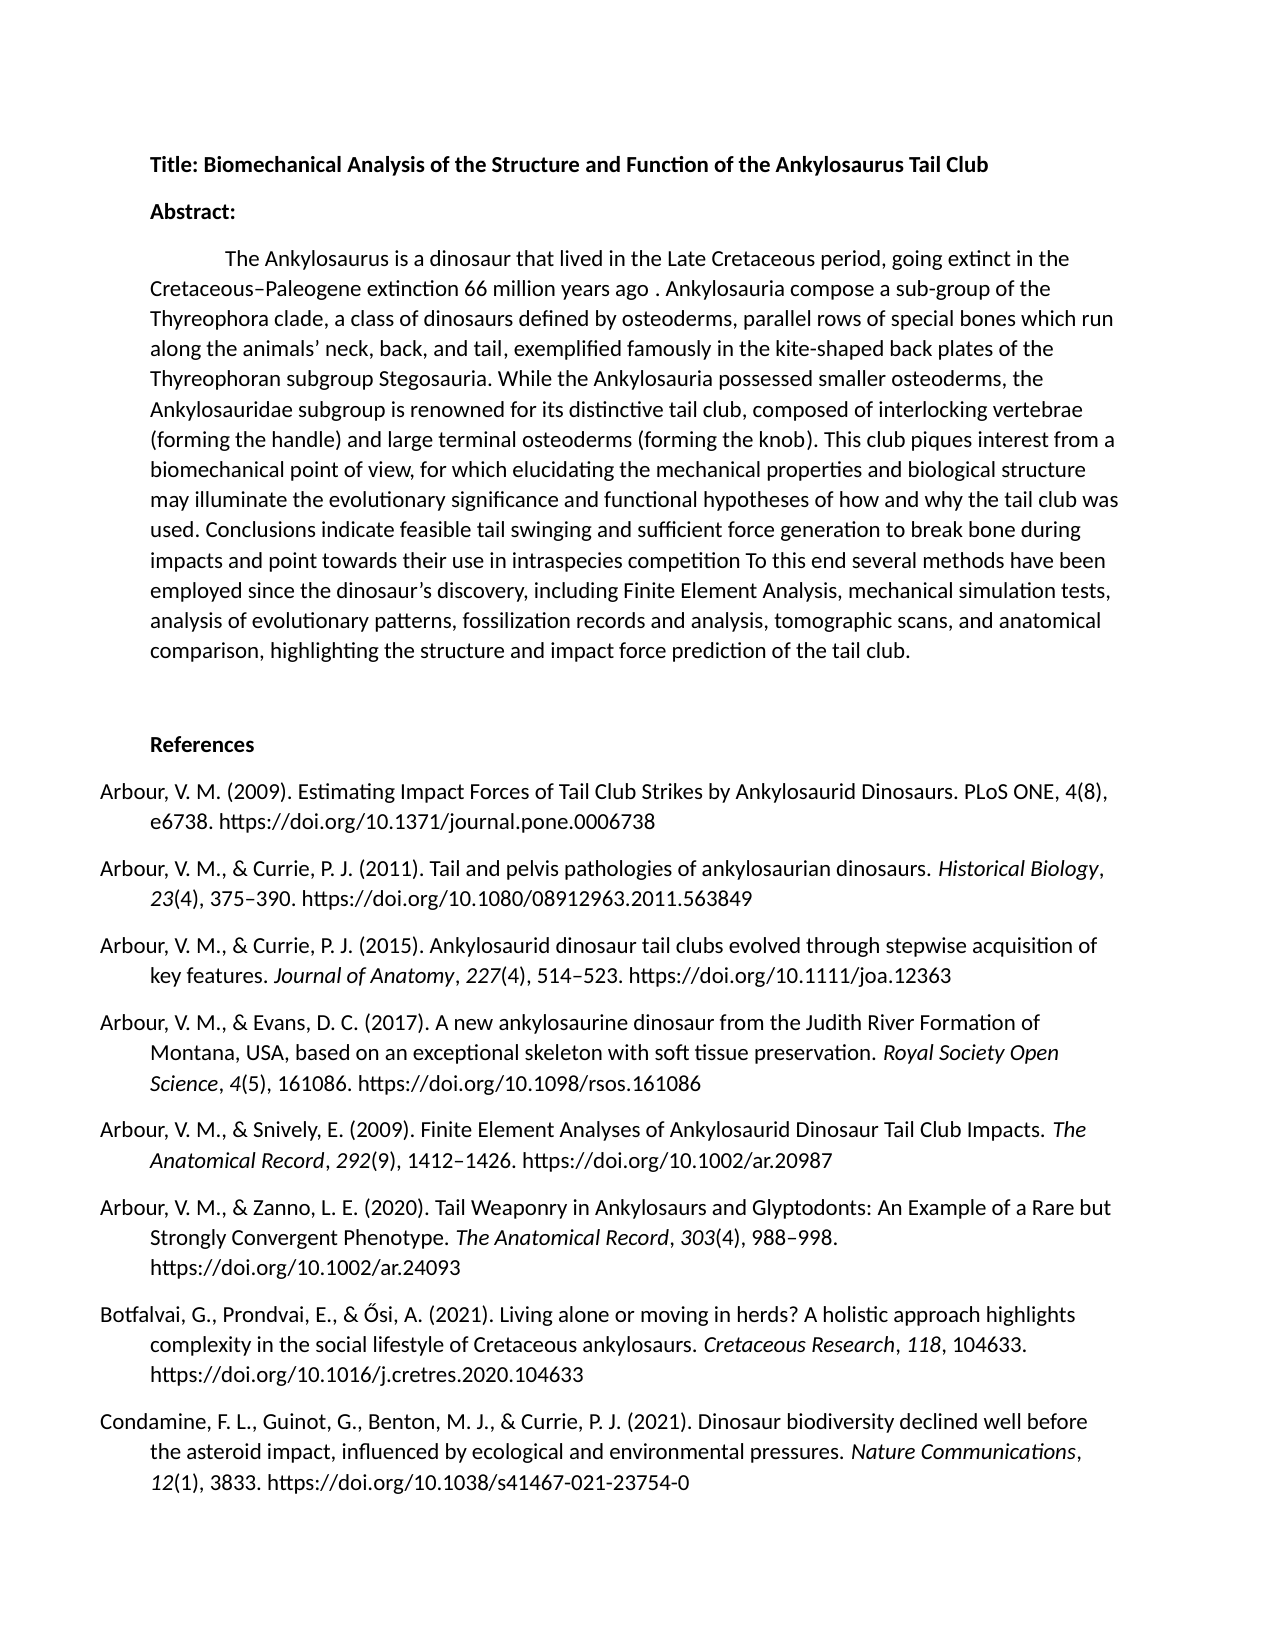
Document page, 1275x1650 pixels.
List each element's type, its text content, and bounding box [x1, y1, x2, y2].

text Title: Biomechanical Analysis of the Structure and Function of the Ankylosaurus Tail Club [150, 150, 1125, 178]
text The Ankylosaurus is a dinosaur that lived in the Late Cretaceous period, going extinct in the Cretaceous–Paleogene extinction 66 million years ago . Ankylosauria compose a sub-group of the Thyreophora clade, a class of dinosaurs defined by osteoderms, parallel rows of special bones which run along the animals’ neck, back, and tail, exemplified famously in the kite-shaped back plates of the Thyreophoran subgroup Stegosauria. While the Ankylosauria possessed smaller osteoderms, the Ankylosauridae subgroup is renowned for its distinctive tail club, composed of interlocking vertebrae (forming the handle) and large terminal osteoderms (forming the knob). This club piques interest from a biomechanical point of view, for which elucidating the mechanical properties and biological structure may illuminate the evolutionary significance and functional hypotheses of how and why the tail club was used. Conclusions indicate feasible tail swinging and sufficient force generation to break bone during impacts and point towards their use in intraspecies competition To this end several methods have been employed since the dinosaur’s discovery, including Finite Element Analysis, mechanical simulation tests, analysis of evolutionary patterns, fossilization records and analysis, tomographic scans, and anatomical comparison, highlighting the structure and impact force prediction of the tail club. [150, 244, 1125, 664]
text References [150, 730, 1125, 758]
text Abstract: [150, 197, 1125, 225]
